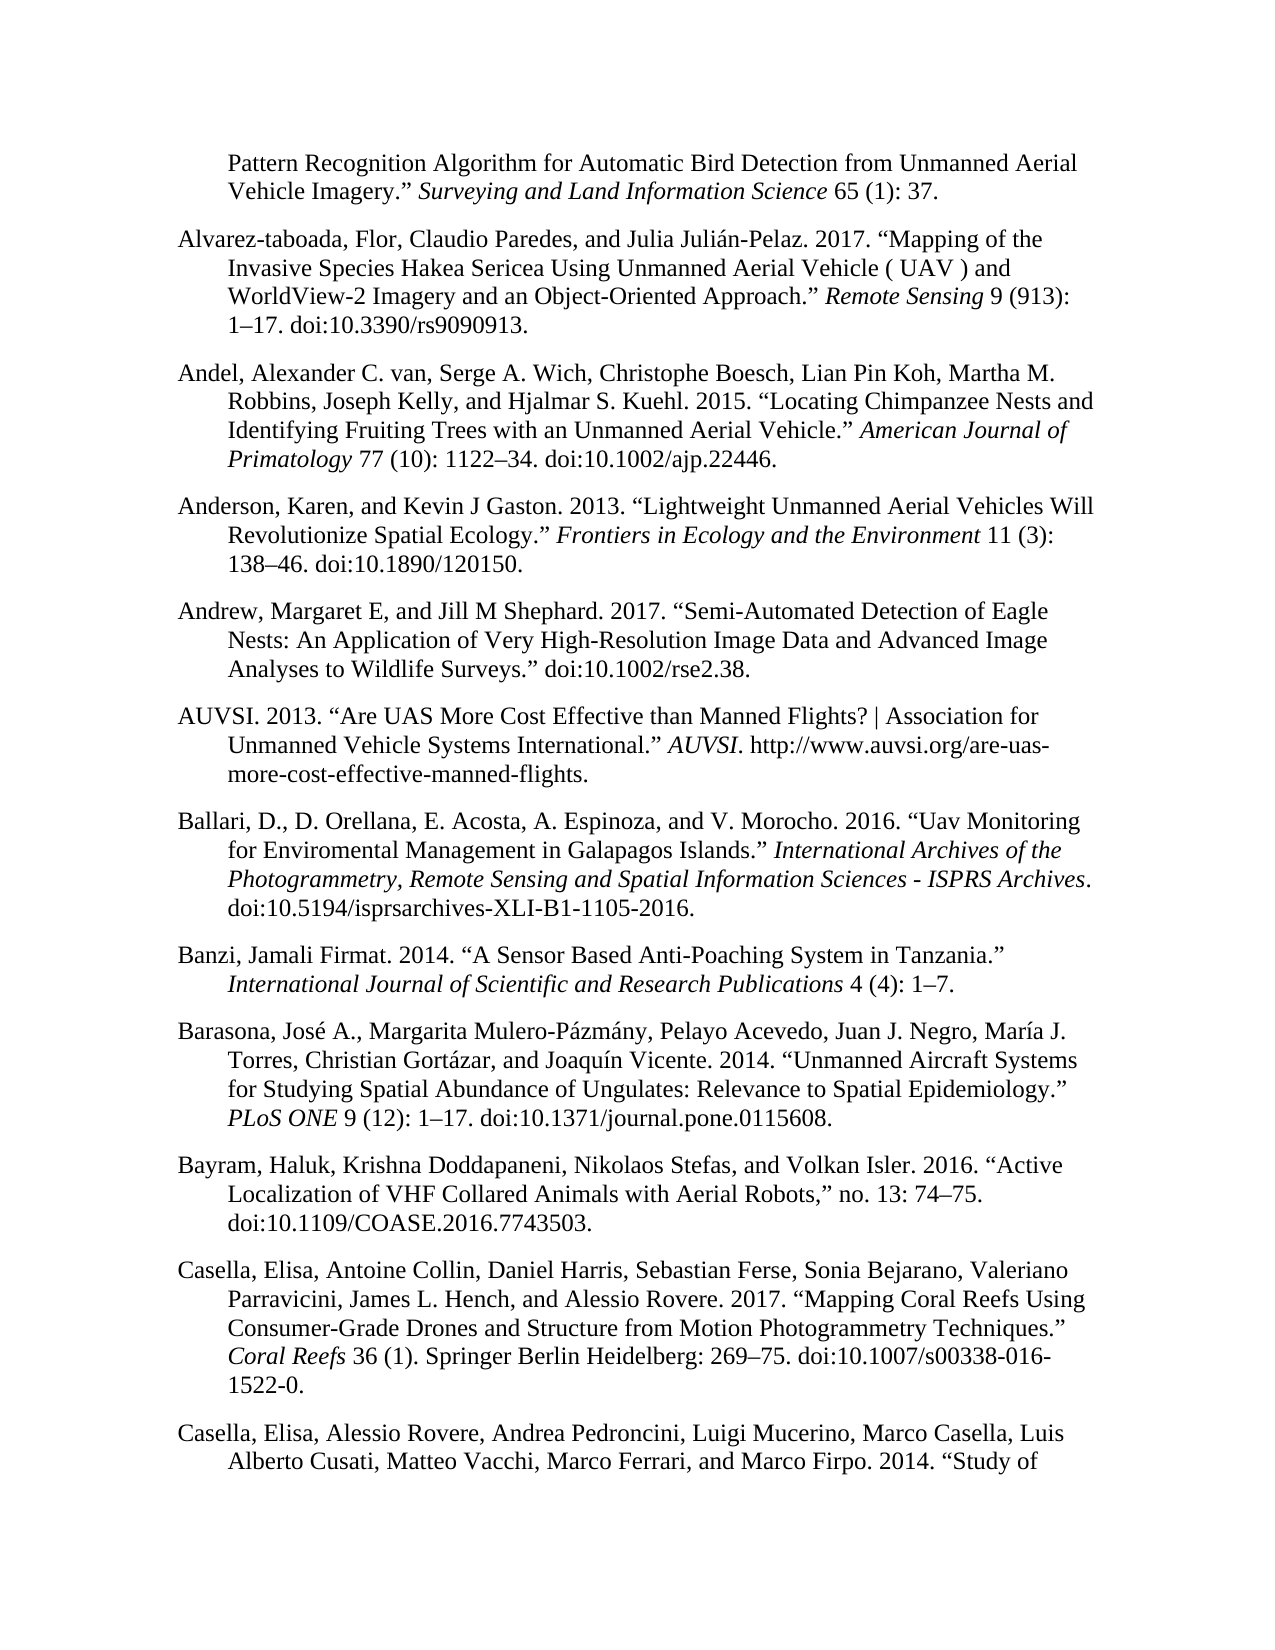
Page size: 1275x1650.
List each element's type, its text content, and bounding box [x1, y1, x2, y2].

text Ballari, D., D. Orellana, E. Acosta, A. Espinoza, and V. Morocho. 2016. “Uav Monitoring for Enviromental Management in Galapagos Islands.” International Archives of the Photogrammetry, Remote Sensing and Spatial Information Sciences - ISPRS Archives. doi:10.5194/isprsarchives-XLI-B1-1105-2016. [177, 806, 1098, 921]
text Barasona, José A., Margarita Mulero-Pázmány, Pelayo Acevedo, Juan J. Negro, María J. Torres, Christian Gortázar, and Joaquín Vicente. 2014. “Unmanned Aircraft Systems for Studying Spatial Abundance of Ungulates: Relevance to Spatial Epidemiology.” PLoS ONE 9 (12): 1–17. doi:10.1371/journal.pone.0115608. [177, 1016, 1098, 1131]
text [177, 1418, 1098, 1475]
text AUVSI. 2013. “Are UAS More Cost Effective than Manned Flights? | Association for Unmanned Vehicle Systems International.” AUVSI. http://www.auvsi.org/are-uas-more-cost-effective-manned-flights. [177, 701, 1098, 788]
text Anderson, Karen, and Kevin J Gaston. 2013. “Lightweight Unmanned Aerial Vehicles Will Revolutionize Spatial Ecology.” Frontiers in Ecology and the Environment 11 (3): 138–46. doi:10.1890/120150. [177, 491, 1098, 578]
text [177, 148, 1098, 205]
text Andrew, Margaret E, and Jill M Shephard. 2017. “Semi-Automated Detection of Eagle Nests: An Application of Very High-Resolution Image Data and Advanced Image Analyses to Wildlife Surveys.” doi:10.1002/rse2.38. [177, 596, 1098, 683]
text Casella, Elisa, Antoine Collin, Daniel Harris, Sebastian Ferse, Sonia Bejarano, Valeriano Parravicini, James L. Hench, and Alessio Rovere. 2017. “Mapping Coral Reefs Using Consumer-Grade Drones and Structure from Motion Photogrammetry Techniques.” Coral Reefs 36 (1). Springer Berlin Heidelberg: 269–75. doi:10.1007/s00338-016-1522-0. [177, 1255, 1098, 1399]
text Banzi, Jamali Firmat. 2014. “A Sensor Based Anti-Poaching System in Tanzania.” International Journal of Scientific and Research Publications 4 (4): 1–7. [177, 940, 1098, 998]
text Alvarez-taboada, Flor, Claudio Paredes, and Julia Julián-Pelaz. 2017. “Mapping of the Invasive Species Hakea Sericea Using Unmanned Aerial Vehicle ( UAV ) and WorldView-2 Imagery and an Object-Oriented Approach.” Remote Sensing 9 (913): 1–17. doi:10.3390/rs9090913. [177, 224, 1098, 339]
text Bayram, Haluk, Krishna Doddapaneni, Nikolaos Stefas, and Volkan Isler. 2016. “Active Localization of VHF Collared Animals with Aerial Robots,” no. 13: 74–75. doi:10.1109/COASE.2016.7743503. [177, 1150, 1098, 1236]
text Andel, Alexander C. van, Serge A. Wich, Christophe Boesch, Lian Pin Koh, Martha M. Robbins, Joseph Kelly, and Hjalmar S. Kuehl. 2015. “Locating Chimpanzee Nests and Identifying Fruiting Trees with an Unmanned Aerial Vehicle.” American Journal of Primatology 77 (10): 1122–34. doi:10.1002/ajp.22446. [177, 358, 1098, 473]
